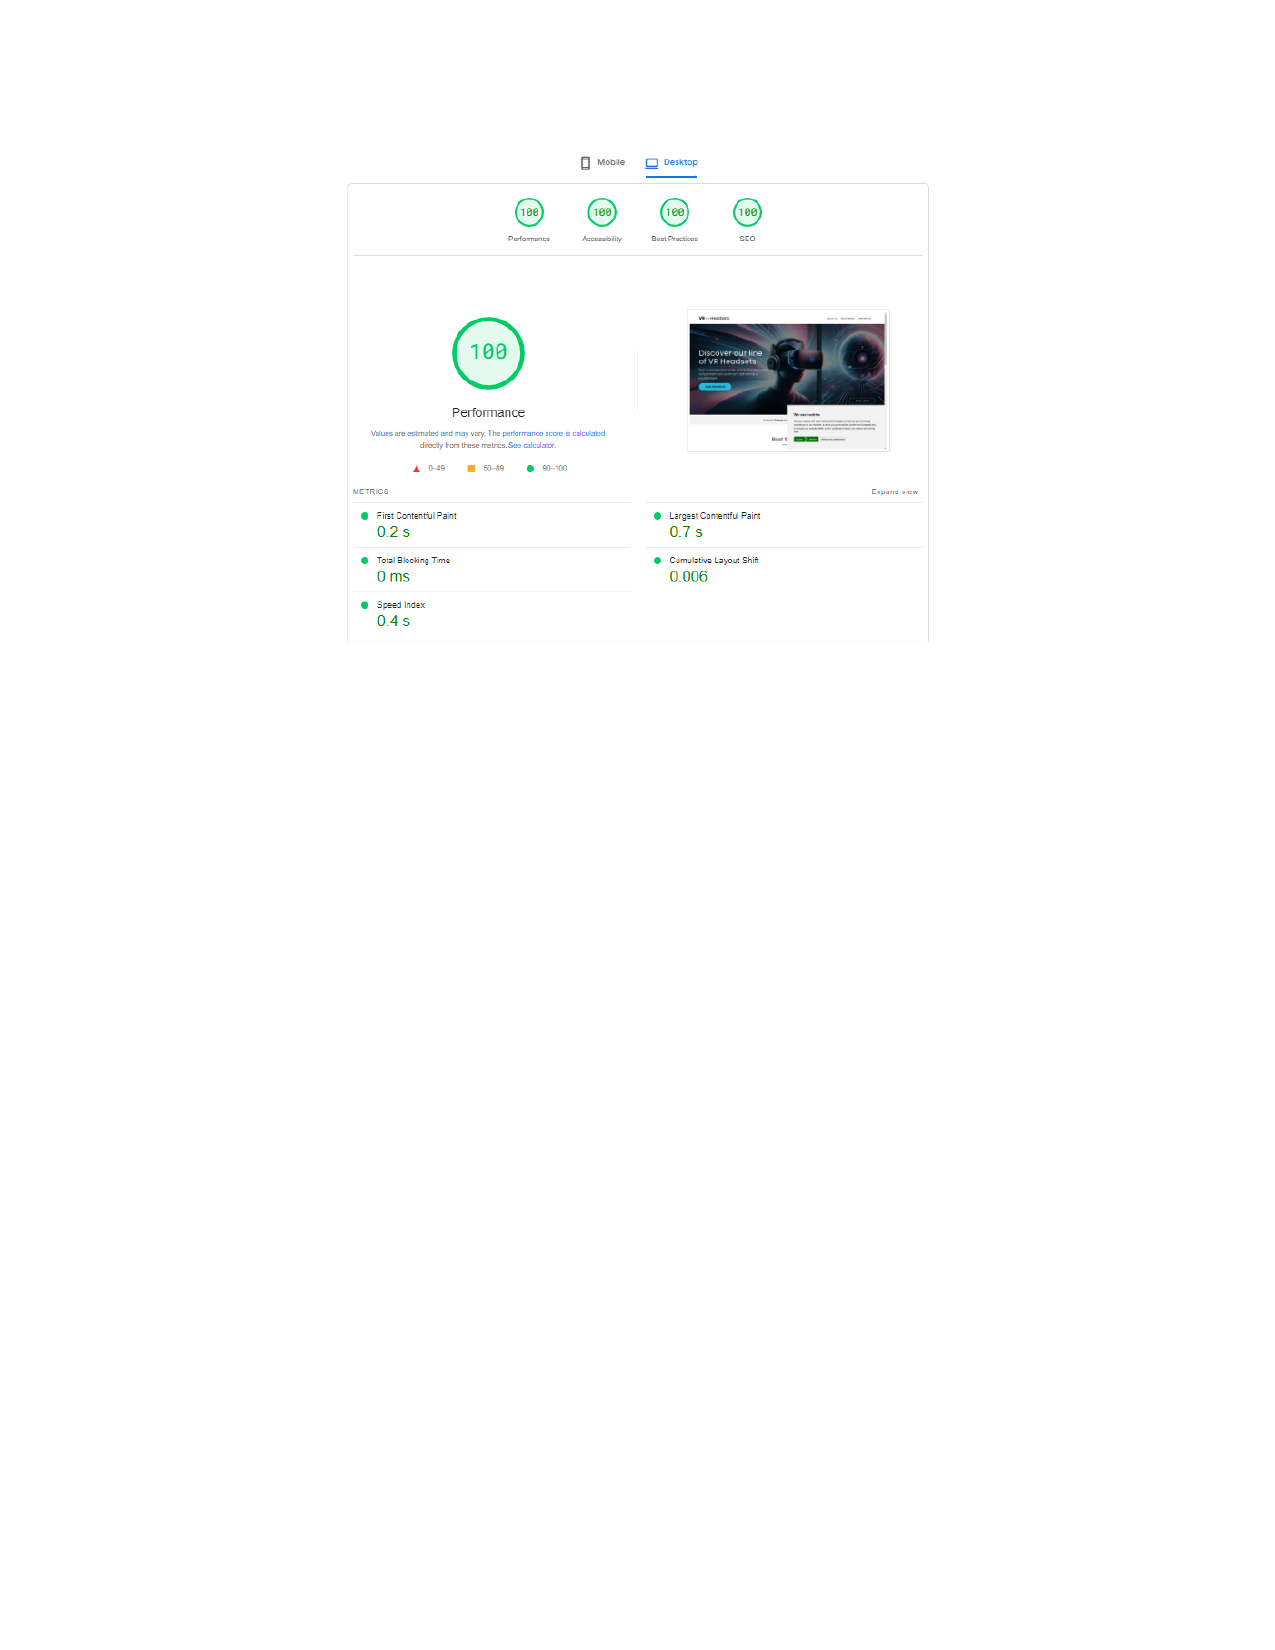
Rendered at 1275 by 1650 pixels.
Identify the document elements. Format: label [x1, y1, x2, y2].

picture [338, 150, 937, 642]
